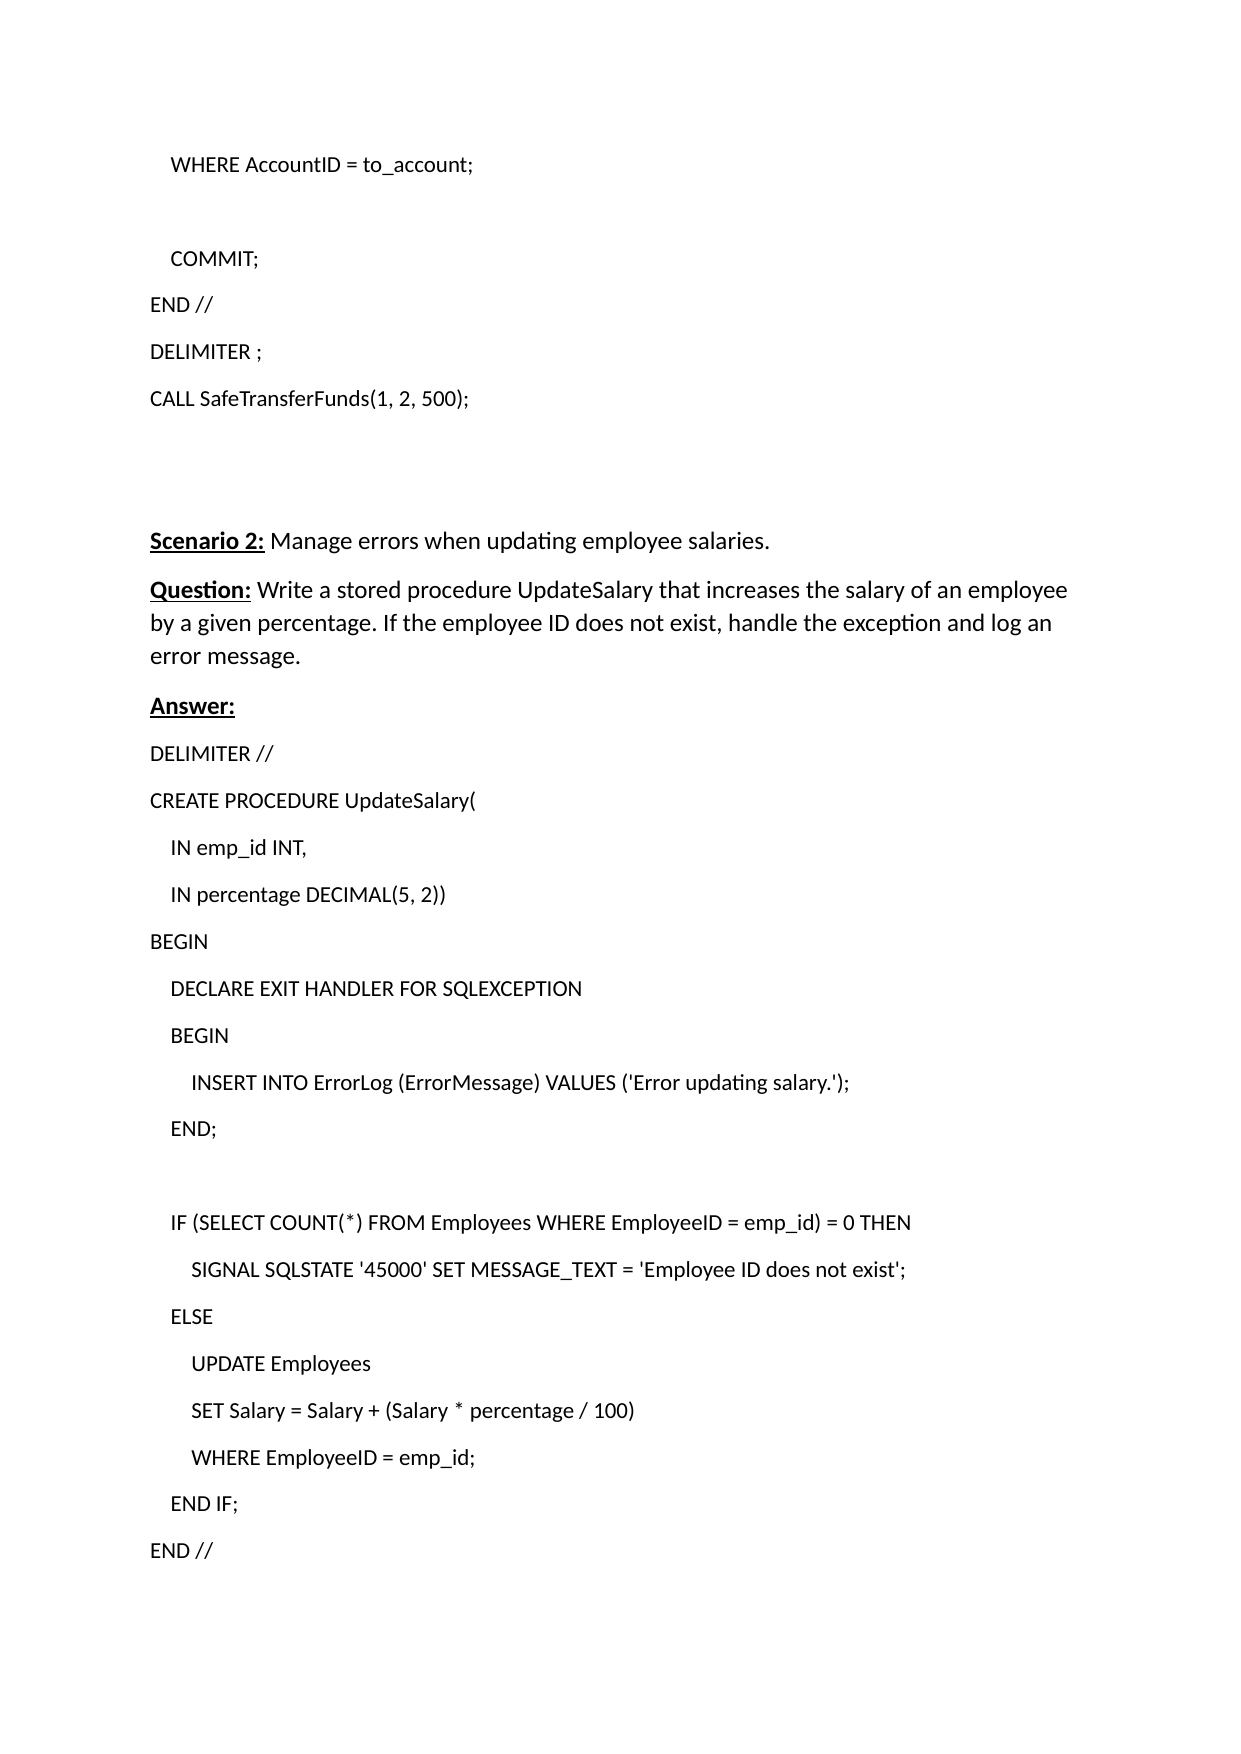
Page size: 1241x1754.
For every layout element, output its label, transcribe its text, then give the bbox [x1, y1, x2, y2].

text IF (SELECT COUNT(*) FROM Employees WHERE EmployeeID = emp_id) = 0 THEN [150, 1208, 1090, 1236]
text CREATE PROCEDURE UpdateSalary( [150, 786, 1090, 814]
text SET Salary = Salary + (Salary * percentage / 100) [150, 1396, 1090, 1424]
text CALL SafeTransferFunds(1, 2, 500); [150, 384, 1090, 412]
text Question: Write a stored procedure UpdateSalary that increases the salary of an employee by a given percentage. If the employee ID does not exist, handle the exception and log an error message. [150, 574, 1090, 671]
text COMMIT; [150, 244, 1090, 272]
text Scenario 2: Manage errors when updating employee salaries. [150, 525, 1090, 556]
text WHERE AccountID = to_account; [150, 150, 1090, 178]
text END IF; [150, 1489, 1090, 1518]
text BEGIN [150, 1021, 1090, 1049]
text ELSE [150, 1302, 1090, 1330]
text END // [150, 291, 1090, 319]
text IN emp_id INT, [150, 833, 1090, 861]
text DECLARE EXIT HANDLER FOR SQLEXCEPTION [150, 974, 1090, 1002]
text DELIMITER ; [150, 337, 1090, 366]
text SIGNAL SQLSTATE '45000' SET MESSAGE_TEXT = 'Employee ID does not exist'; [150, 1255, 1090, 1283]
text IN percentage DECIMAL(5, 2)) [150, 880, 1090, 908]
text BEGIN [150, 927, 1090, 955]
text END // [150, 1536, 1090, 1564]
text INSERT INTO ErrorLog (ErrorMessage) VALUES ('Error updating salary.'); [150, 1068, 1090, 1096]
text WHERE EmployeeID = emp_id; [150, 1443, 1090, 1471]
text Answer: [150, 690, 1090, 721]
text DELIMITER // [150, 739, 1090, 768]
text END; [150, 1114, 1090, 1143]
text UPDATE Employees [150, 1349, 1090, 1377]
